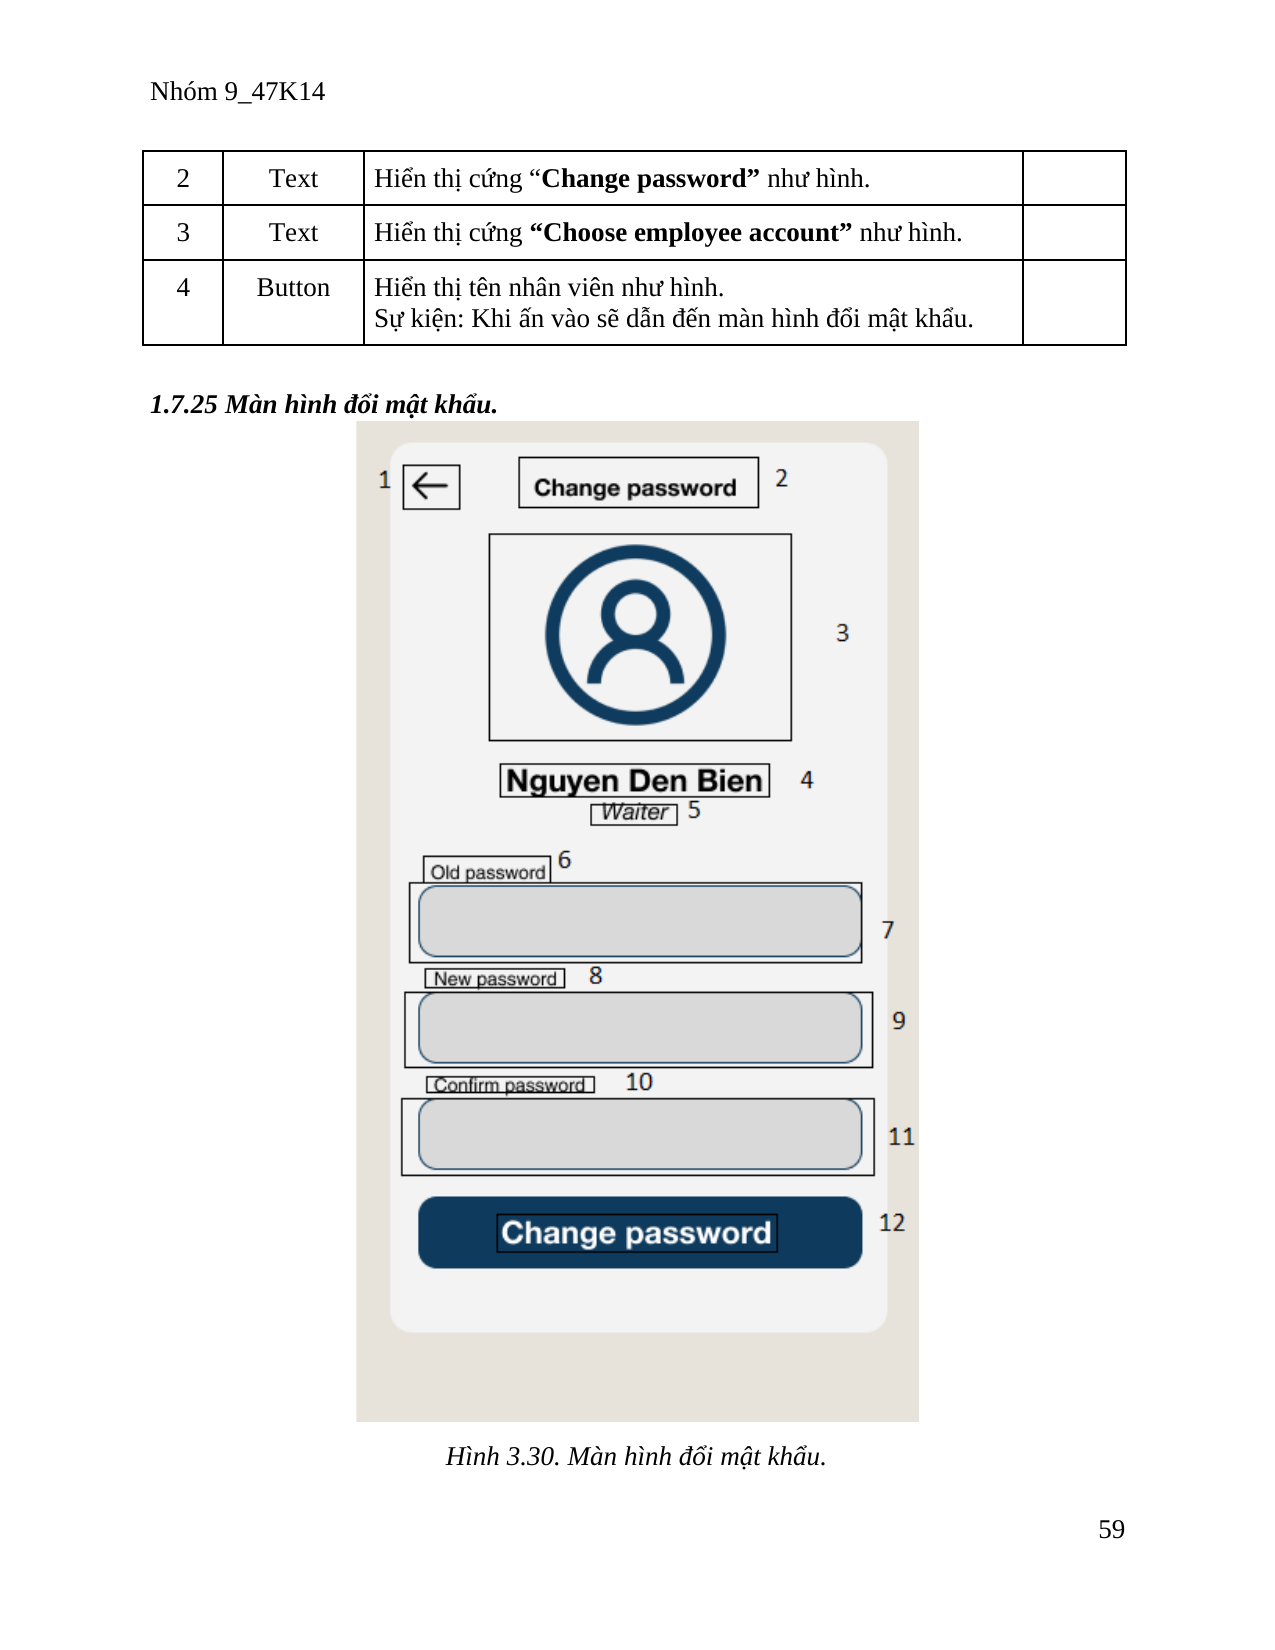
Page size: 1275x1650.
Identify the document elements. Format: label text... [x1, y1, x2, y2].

table_cell [1024, 152, 1125, 204]
table_cell Button [224, 261, 363, 344]
table_cell Text [224, 152, 363, 204]
table_cell 3 [144, 206, 222, 258]
table_cell Hiển thị tên nhân viên như hình. Sự kiện: Khi ấn vào sẽ dẫn đến màn hình đổi mật khẩu. [365, 261, 1022, 344]
table_cell [1024, 261, 1125, 344]
table_cell Hiển thị cứng “Change password” như hình. [365, 152, 1022, 204]
subtitle Màn hình đổi mật khẩu. [150, 388, 1125, 419]
table_cell 4 [144, 261, 222, 344]
picture [356, 421, 919, 1422]
table_cell Hiển thị cứng “Choose employee account” như hình. [365, 206, 1022, 258]
table_cell 2 [144, 152, 222, 204]
table_cell Text [224, 206, 363, 258]
table_cell [1024, 206, 1125, 258]
